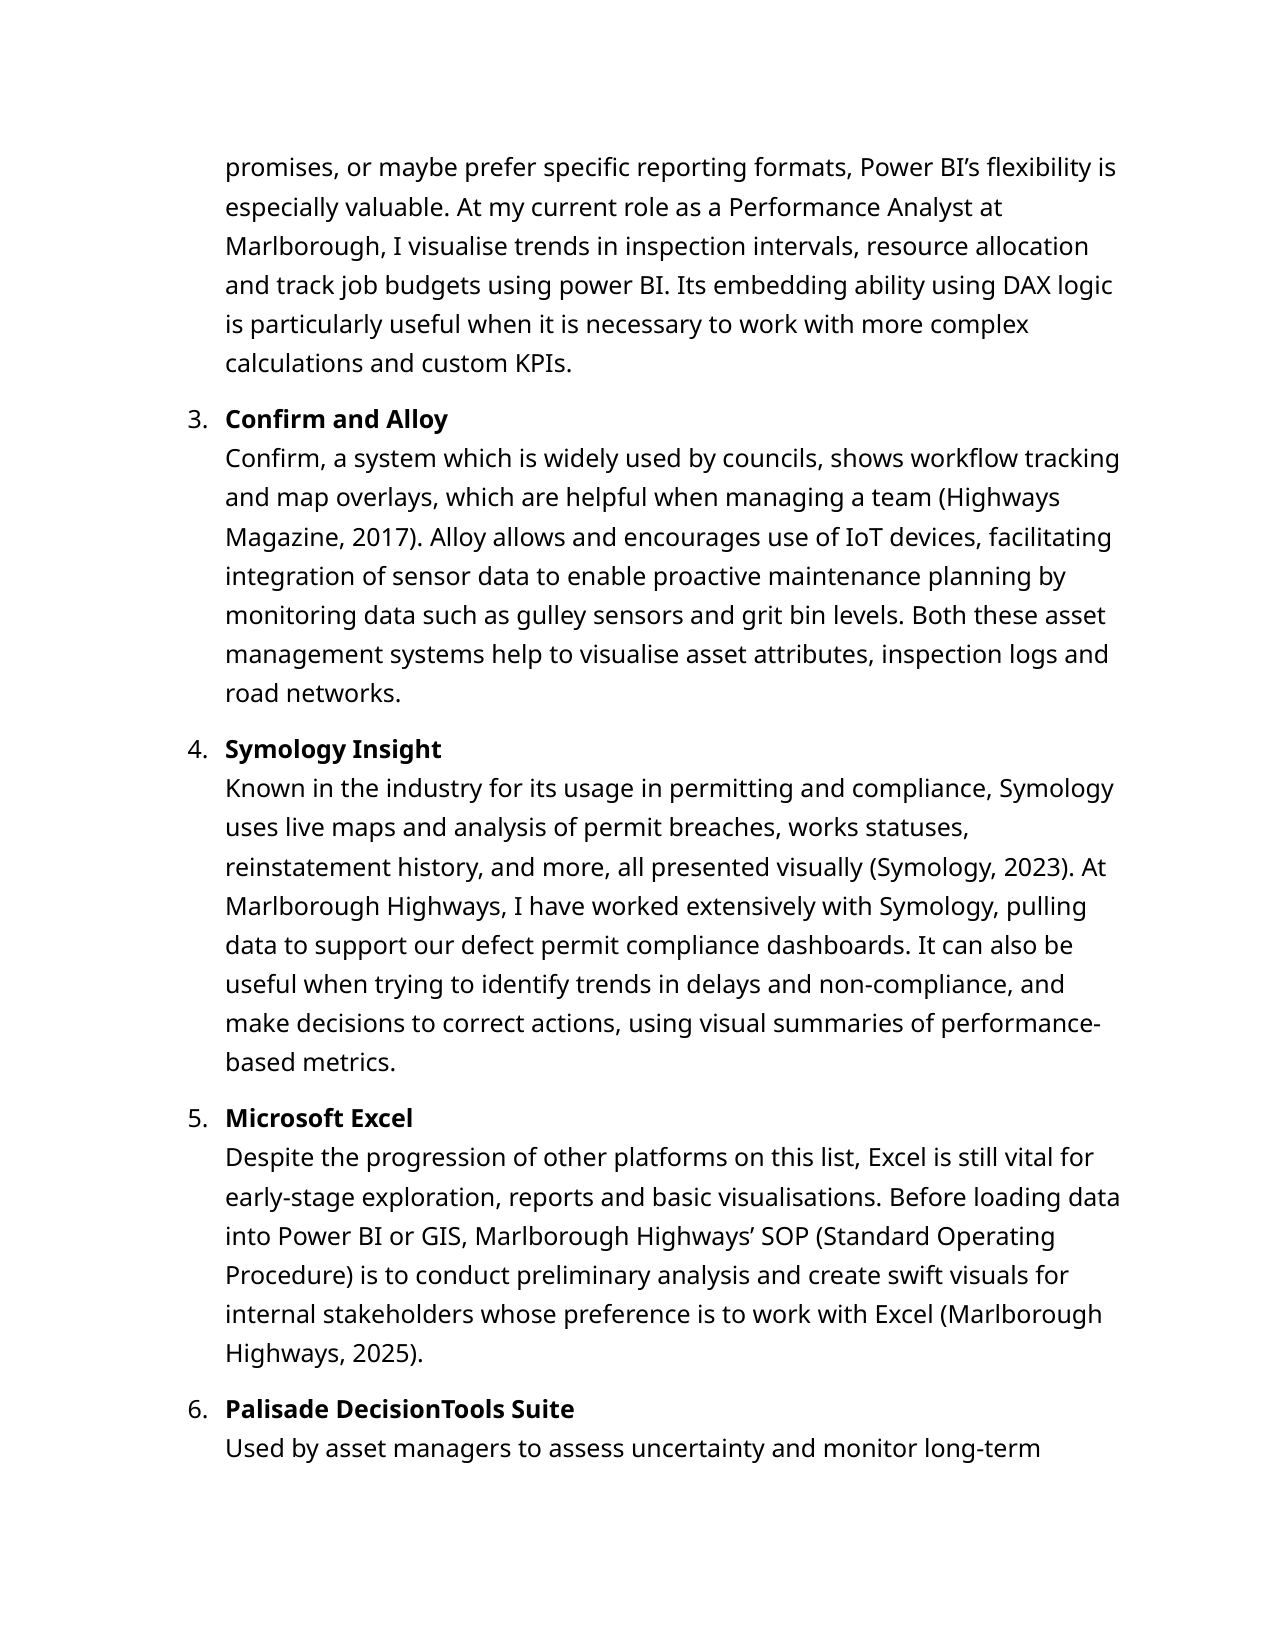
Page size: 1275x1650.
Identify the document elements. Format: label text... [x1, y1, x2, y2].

list Confirm and Alloy Confirm, a system which is widely used by councils, shows workflow tracking and map overlays, which are helpful when managing a team (Highways Magazine, 2017). Alloy allows and encourages use of IoT devices, facilitating integration of sensor data to enable proactive maintenance planning by monitoring data such as gulley sensors and grit bin levels. Both these asset management systems help to visualise asset attributes, inspection logs and road networks. [187, 402, 1125, 710]
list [187, 1392, 1125, 1465]
list Symology Insight Known in the industry for its usage in permitting and compliance, Symology uses live maps and analysis of permit breaches, works statuses, reinstatement history, and more, all presented visually (Symology, 2023). At Marlborough Highways, I have worked extensively with Symology, pulling data to support our defect permit compliance dashboards. It can also be useful when trying to identify trends in delays and non-compliance, and make decisions to correct actions, using visual summaries of performance-based metrics. [187, 732, 1125, 1079]
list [187, 150, 1125, 380]
list Microsoft Excel Despite the progression of other platforms on this list, Excel is still vital for early-stage exploration, reports and basic visualisations. Before loading data into Power BI or GIS, Marlborough Highways’ SOP (Standard Operating Procedure) is to conduct preliminary analysis and create swift visuals for internal stakeholders whose preference is to work with Excel (Marlborough Highways, 2025). [187, 1101, 1125, 1370]
